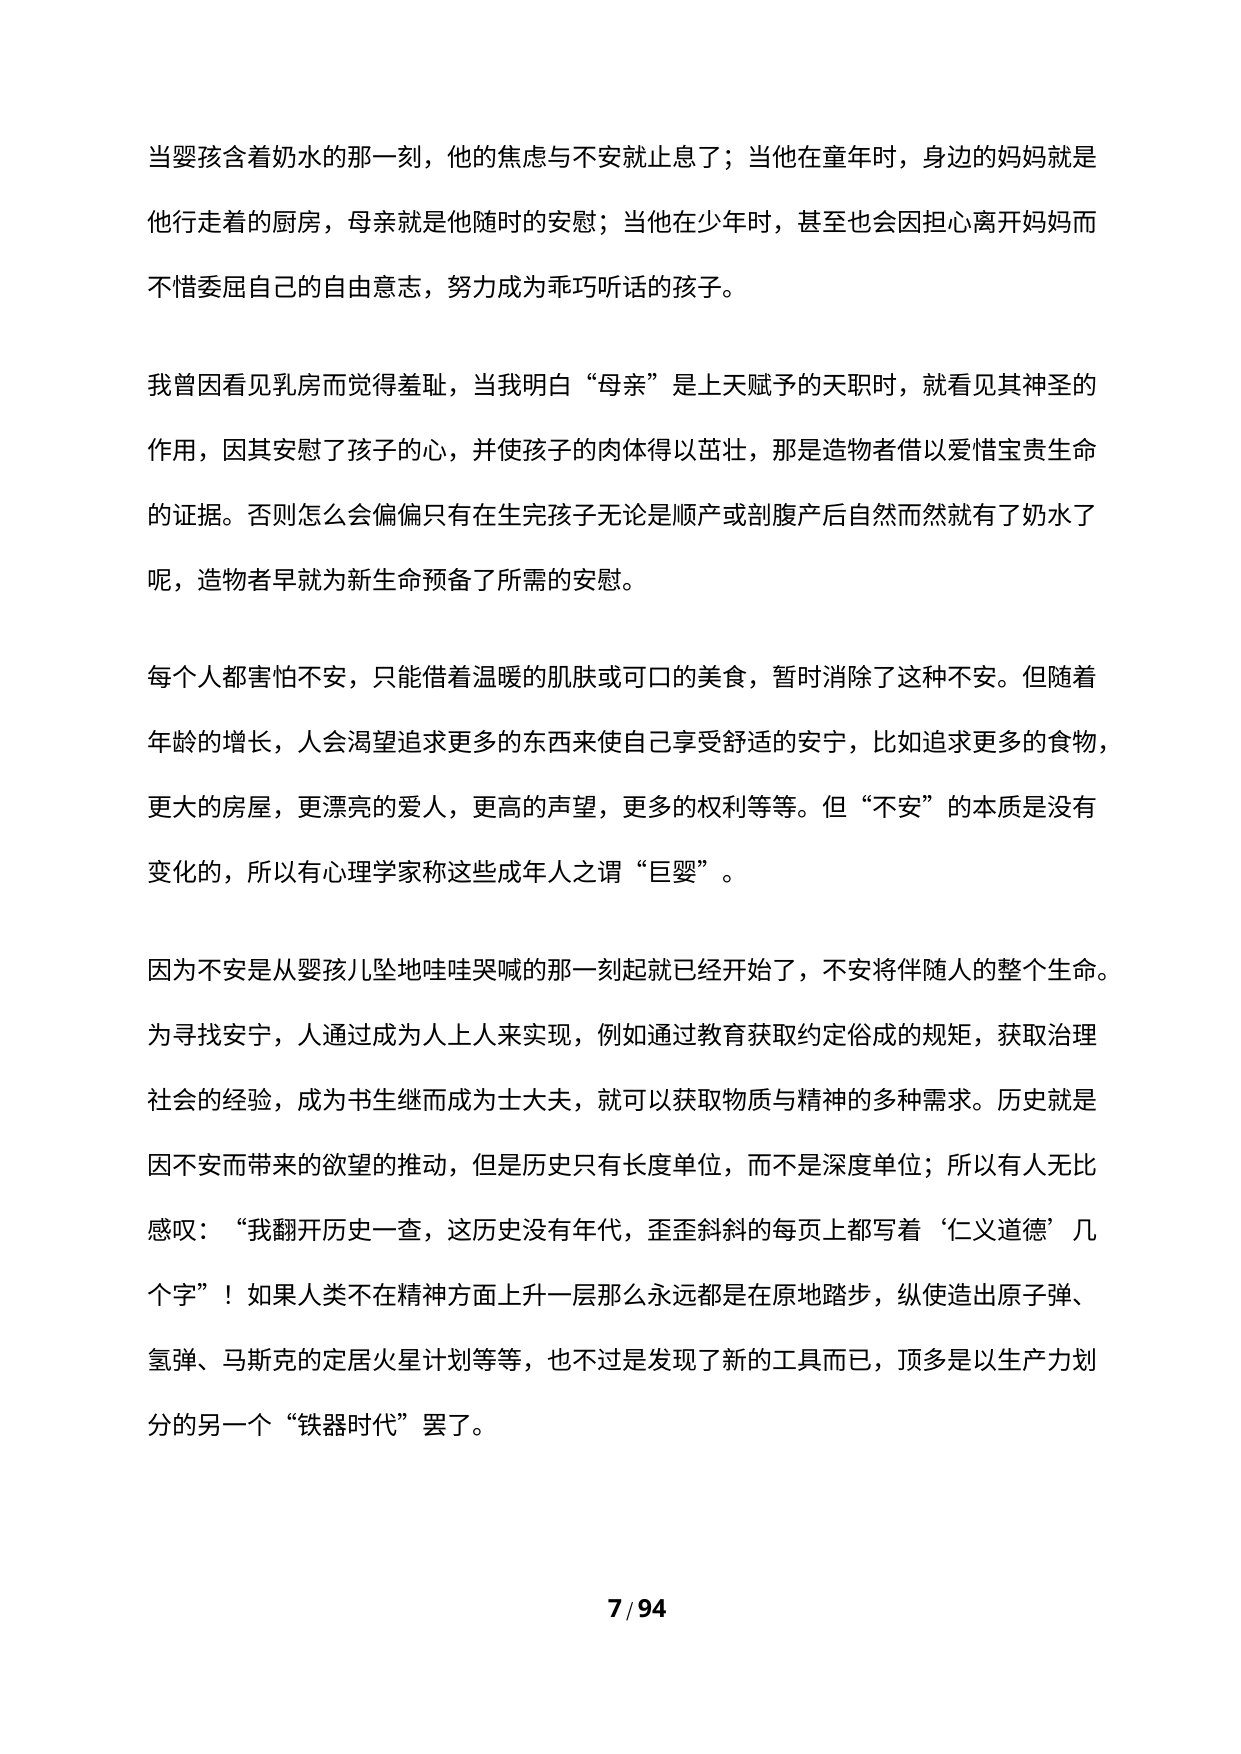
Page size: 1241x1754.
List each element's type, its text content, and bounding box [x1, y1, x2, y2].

text 每个人都害怕不安，只能借着温暖的肌肤或可口的美食，暂时消除了这种不安。但随着年龄的增长，人会渴望追求更多的东西来使自己享受舒适的安宁，比如追求更多的食物，更大的房屋，更漂亮的爱人，更高的声望，更多的权利等等。但“不安”的本质是没有变化的，所以有心理学家称这些成年人之谓“巨婴”。 [148, 643, 1122, 903]
text 当婴孩含着奶水的那一刻，他的焦虑与不安就止息了；当他在童年时，身边的妈妈就是他行走着的厨房，母亲就是他随时的安慰；当他在少年时，甚至也会因担心离开妈妈而不惜委屈自己的自由意志，努力成为乖巧听话的孩子。 [148, 123, 1122, 318]
text 我曾因看见乳房而觉得羞耻，当我明白“母亲”是上天赋予的天职时，就看见其神圣的作用，因其安慰了孩子的心，并使孩子的肉体得以茁壮，那是造物者借以爱惜宝贵生命的证据。否则怎么会偏偏只有在生完孩子无论是顺产或剖腹产后自然而然就有了奶水了呢，造物者早就为新生命预备了所需的安慰。 [148, 351, 1122, 611]
text 因为不安是从婴孩儿坠地哇哇哭喊的那一刻起就已经开始了，不安将伴随人的整个生命。为寻找安宁，人通过成为人上人来实现，例如通过教育获取约定俗成的规矩，获取治理社会的经验，成为书生继而成为士大夫，就可以获取物质与精神的多种需求。历史就是因不安而带来的欲望的推动，但是历史只有长度单位，而不是深度单位；所以有人无比感叹：“我翻开历史一查，这历史没有年代，歪歪斜斜的每页上都写着‘仁义道德’几个字”！如果人类不在精神方面上升一层那么永远都是在原地踏步，纵使造出原子弹、氢弹、马斯克的定居火星计划等等，也不过是发现了新的工具而已，顶多是以生产力划分的另一个“铁器时代”罢了。 [148, 936, 1122, 1456]
